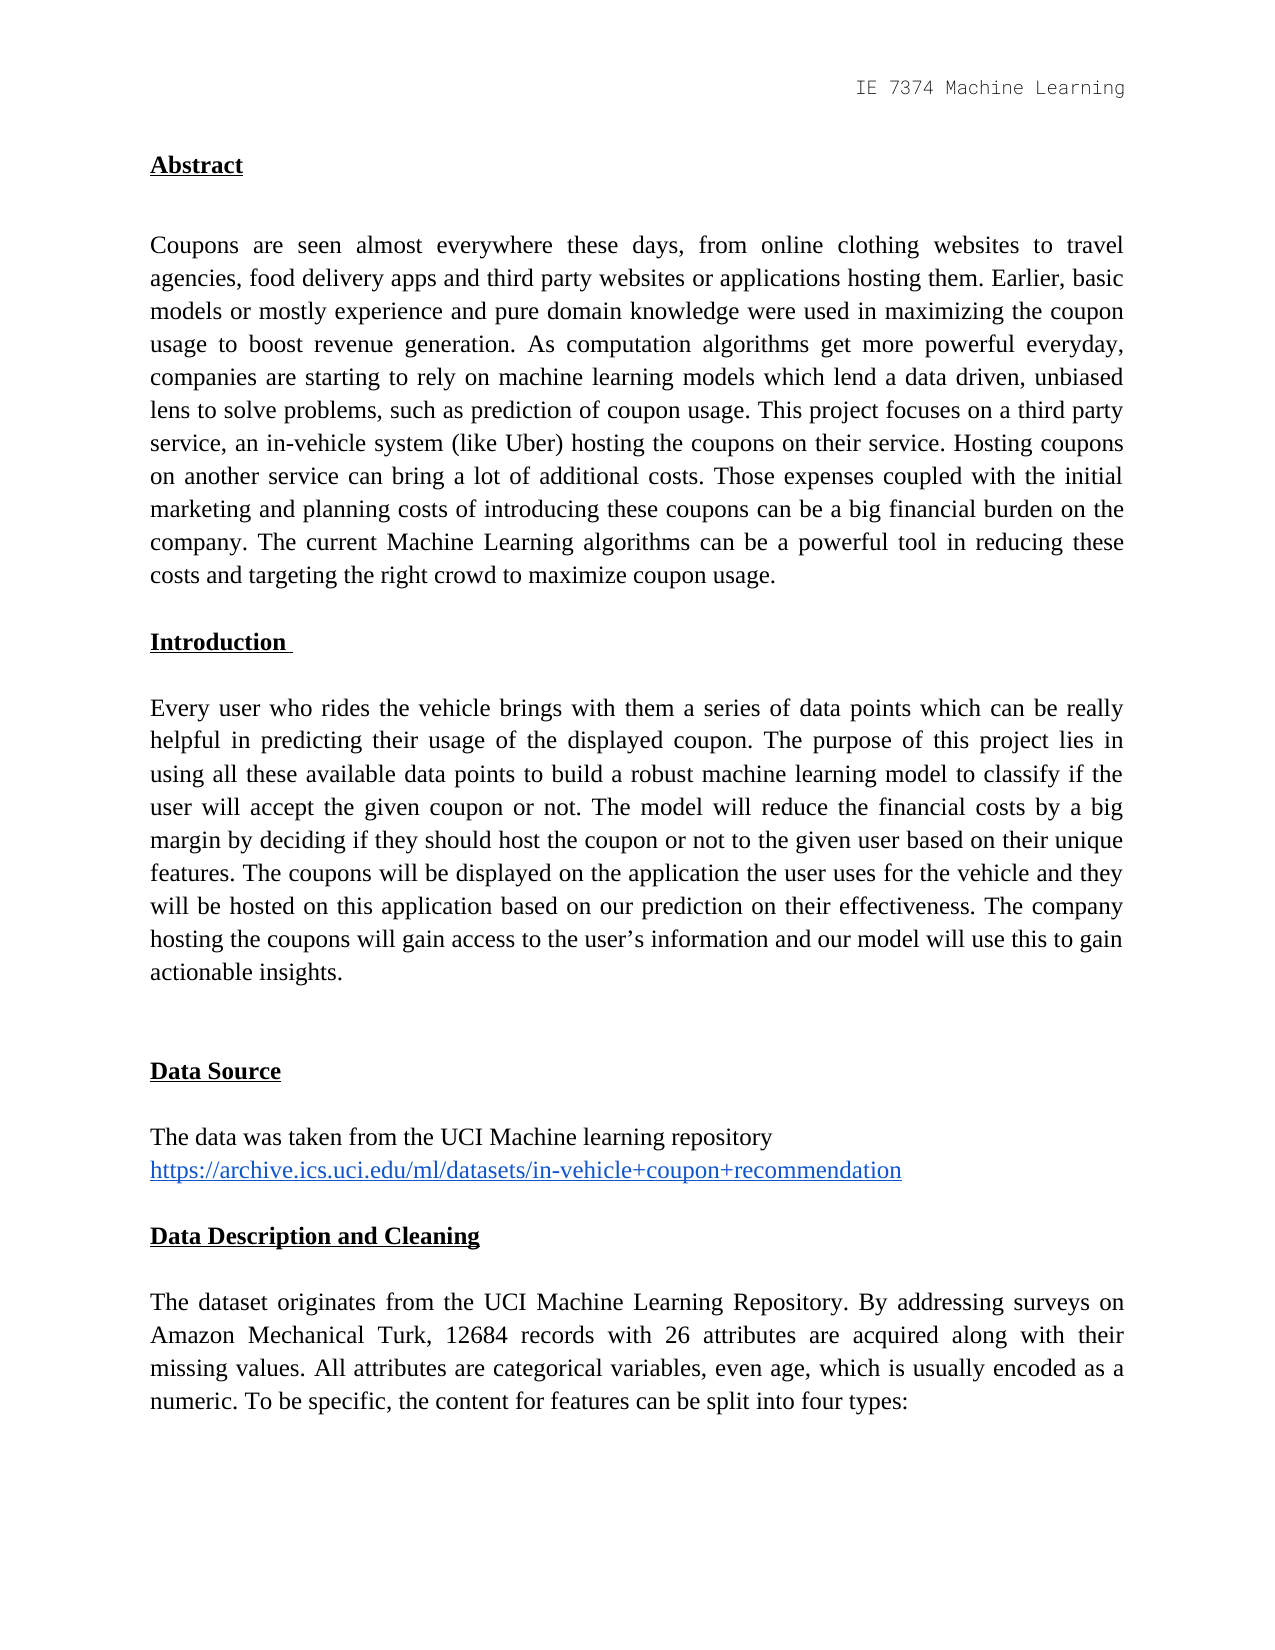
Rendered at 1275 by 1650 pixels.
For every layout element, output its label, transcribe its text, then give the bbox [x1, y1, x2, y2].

text Abstract [150, 150, 1125, 179]
subtitle Data Description and Cleaning [150, 1221, 1125, 1250]
text Coupons are seen almost everywhere these days, from online clothing websites to travel agencies, food delivery apps and third party websites or applications hosting them. Earlier, basic models or mostly experience and pure domain knowledge were used in maximizing the coupon usage to boost revenue generation. As computation algorithms get more powerful everyday, companies are starting to rely on machine learning models which lend a data driven, unbiased lens to solve problems, such as prediction of coupon usage. This project focuses on a third party service, an in-vehicle system (like Uber) hosting the coupons on their service. Hosting coupons on another service can bring a lot of additional costs. Those expenses coupled with the initial marketing and planning costs of introducing these coupons can be a big financial burden on the company. The current Machine Learning algorithms can be a powerful tool in reducing these costs and targeting the right crowd to maximize coupon usage. [150, 230, 1125, 589]
subtitle Introduction [150, 627, 1125, 655]
text The dataset originates from the UCI Machine Learning Repository. By addressing surveys on Amazon Mechanical Turk, 12684 records with 26 attributes are acquired along with their missing values. All attributes are categorical variables, even age, which is usually encoded as a numeric. To be specific, the content for features can be split into four types: [150, 1287, 1125, 1415]
text Data Source [150, 1056, 1125, 1084]
text Every user who rides the vehicle brings with them a series of data points which can be really helpful in predicting their usage of the displayed coupon. The purpose of this project lies in using all these available data points to build a robust machine learning model to classify if the user will accept the given coupon or not. The model will reduce the financial costs by a big margin by deciding if they should host the coupon or not to the given user based on their unique features. The coupons will be displayed on the application the user uses for the vehicle and they will be hosted on this application based on our prediction on their effectiveness. The company hosting the coupons will gain access to the user’s information and our model will use this to gain actionable insights. [150, 693, 1125, 986]
text https://archive.ics.uci.edu/ml/datasets/in-vehicle+coupon+recommendation [150, 1155, 1125, 1184]
text The data was taken from the UCI Machine learning repository [150, 1122, 1125, 1151]
